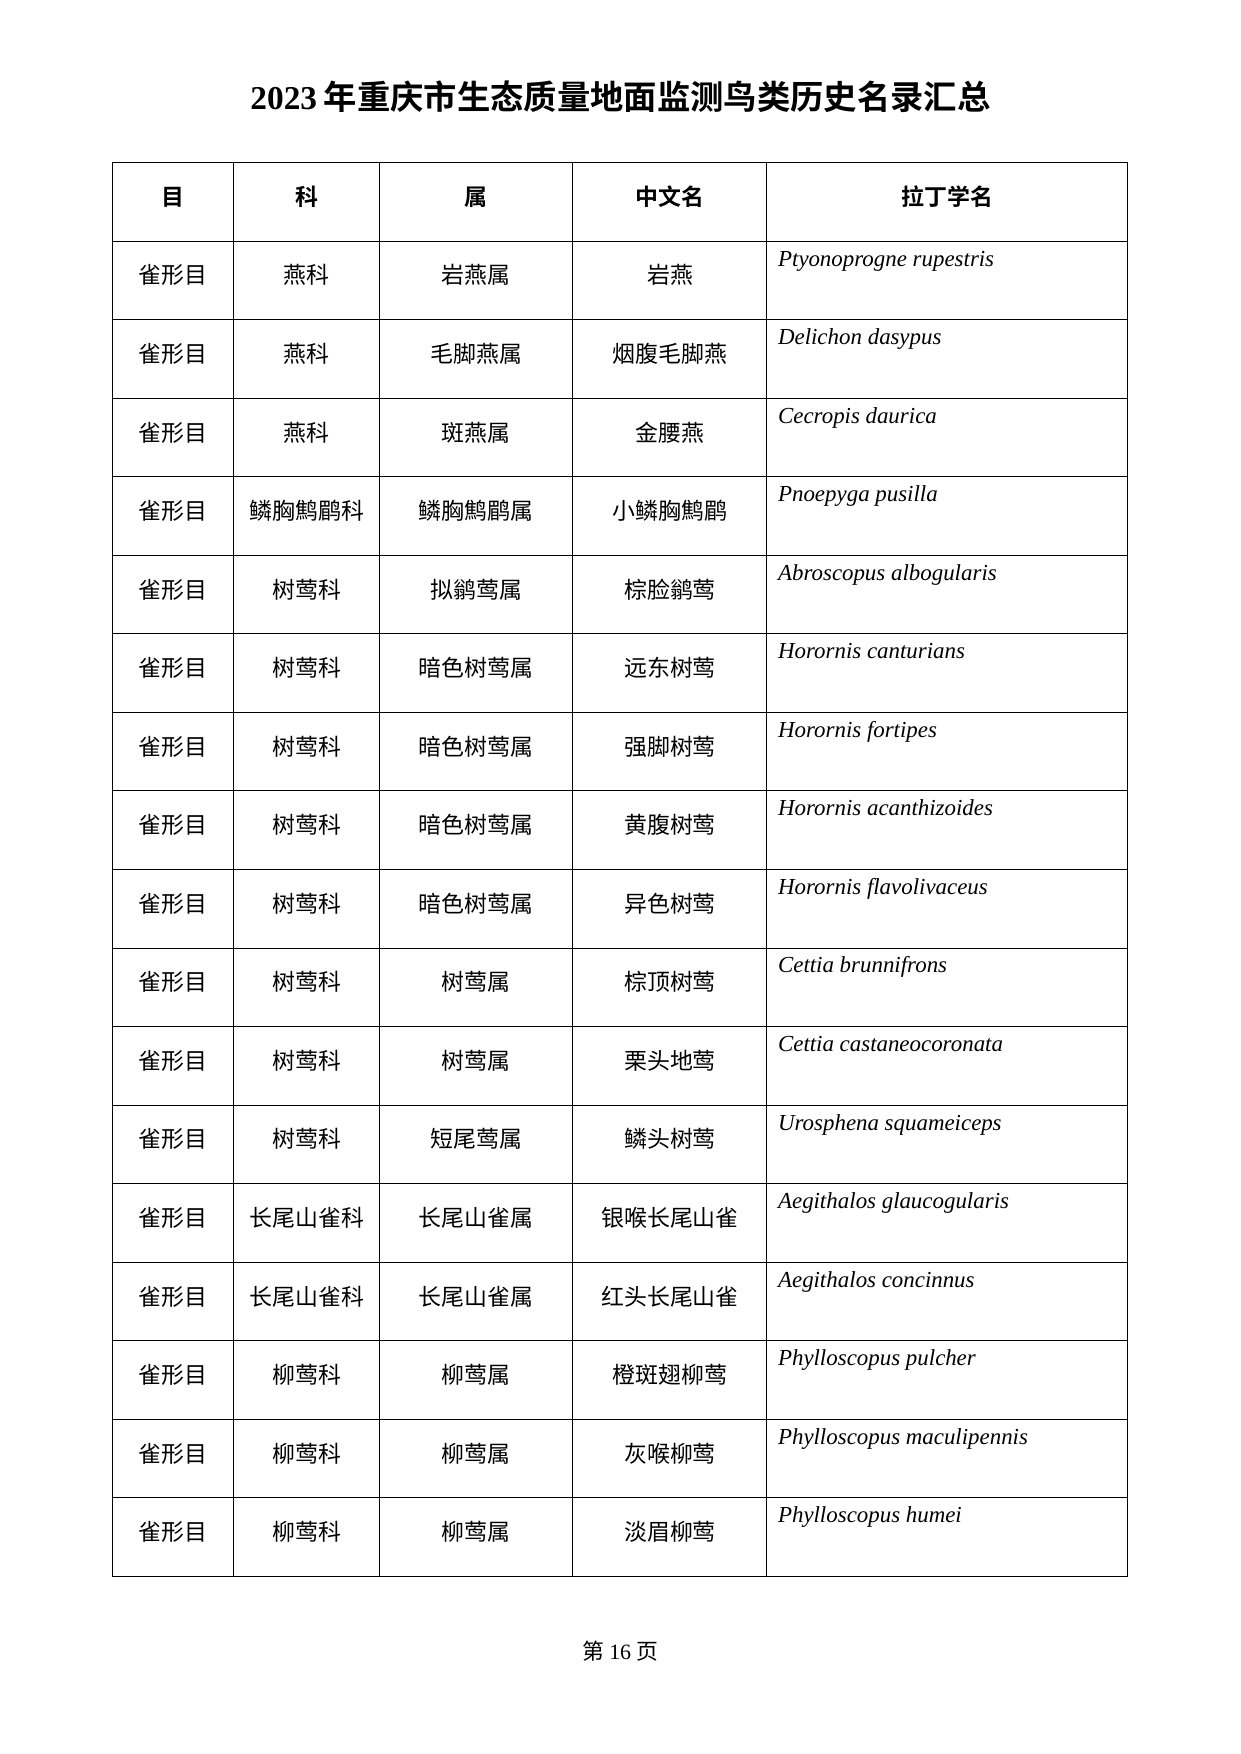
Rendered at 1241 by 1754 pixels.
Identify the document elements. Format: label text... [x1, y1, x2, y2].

table_cell Horornis flavolivaceus [767, 870, 1127, 947]
table_cell 长尾山雀科 [234, 1263, 379, 1340]
table_cell 鳞胸鹪鹛属 [380, 477, 572, 555]
table_cell 鳞头树莺 [573, 1106, 766, 1183]
table_cell 毛脚燕属 [380, 320, 572, 398]
table_cell 树莺科 [234, 713, 379, 790]
table_cell Abroscopus albogularis [767, 556, 1127, 633]
table_cell 长尾山雀属 [380, 1184, 572, 1262]
table_cell 红头长尾山雀 [573, 1263, 766, 1340]
table_cell Horornis fortipes [767, 713, 1127, 790]
table_cell Urosphena squameiceps [767, 1106, 1127, 1183]
table_cell 烟腹毛脚燕 [573, 320, 766, 398]
table_cell 柳莺科 [234, 1498, 379, 1576]
table_cell 柳莺属 [380, 1498, 572, 1576]
table_cell Horornis canturians [767, 634, 1127, 712]
table_cell 金腰燕 [573, 399, 766, 476]
table_cell 灰喉柳莺 [573, 1420, 766, 1497]
table_cell 树莺科 [234, 791, 379, 869]
table_cell 异色树莺 [573, 870, 766, 947]
table_cell 雀形目 [113, 242, 233, 319]
table_cell 燕科 [234, 320, 379, 398]
table_cell 雀形目 [113, 1106, 233, 1183]
table_cell 雀形目 [113, 791, 233, 869]
table_cell 暗色树莺属 [380, 634, 572, 712]
table_cell 棕顶树莺 [573, 949, 766, 1026]
table_header 属 [380, 163, 572, 241]
table_cell Cettia castaneocoronata [767, 1027, 1127, 1104]
table_cell 雀形目 [113, 1027, 233, 1104]
table_cell 栗头地莺 [573, 1027, 766, 1104]
table_cell Cecropis daurica [767, 399, 1127, 476]
table_cell 柳莺属 [380, 1420, 572, 1497]
table_cell 雀形目 [113, 949, 233, 1026]
table_cell 长尾山雀科 [234, 1184, 379, 1262]
table_cell 雀形目 [113, 556, 233, 633]
table_cell 岩燕 [573, 242, 766, 319]
table_cell 暗色树莺属 [380, 791, 572, 869]
table_cell 柳莺属 [380, 1341, 572, 1419]
table_cell 树莺科 [234, 634, 379, 712]
table_cell Aegithalos concinnus [767, 1263, 1127, 1340]
table_cell 黄腹树莺 [573, 791, 766, 869]
table_cell 树莺科 [234, 1106, 379, 1183]
table_cell Phylloscopus humei [767, 1498, 1127, 1576]
table_cell 雀形目 [113, 1420, 233, 1497]
table_cell 树莺科 [234, 1027, 379, 1104]
table_cell 雀形目 [113, 477, 233, 555]
table_cell 树莺属 [380, 1027, 572, 1104]
table_cell 树莺科 [234, 949, 379, 1026]
table_cell 长尾山雀属 [380, 1263, 572, 1340]
table_cell 拟鹟莺属 [380, 556, 572, 633]
table_cell 雀形目 [113, 870, 233, 947]
table_cell 燕科 [234, 242, 379, 319]
table_cell 雀形目 [113, 634, 233, 712]
table_cell 鳞胸鹪鹛科 [234, 477, 379, 555]
table_cell 暗色树莺属 [380, 870, 572, 947]
table_cell Aegithalos glaucogularis [767, 1184, 1127, 1262]
table_header 科 [234, 163, 379, 241]
table_cell 雀形目 [113, 713, 233, 790]
table_cell 暗色树莺属 [380, 713, 572, 790]
table_cell 银喉长尾山雀 [573, 1184, 766, 1262]
table_cell Phylloscopus pulcher [767, 1341, 1127, 1419]
table_cell Phylloscopus maculipennis [767, 1420, 1127, 1497]
table_cell Horornis acanthizoides [767, 791, 1127, 869]
table_cell 雀形目 [113, 1184, 233, 1262]
table_cell 短尾莺属 [380, 1106, 572, 1183]
table_cell 燕科 [234, 399, 379, 476]
table_cell 淡眉柳莺 [573, 1498, 766, 1576]
table_cell 柳莺科 [234, 1420, 379, 1497]
table_cell 雀形目 [113, 1498, 233, 1576]
table_cell 小鳞胸鹪鹛 [573, 477, 766, 555]
table_cell 柳莺科 [234, 1341, 379, 1419]
table_cell 雀形目 [113, 1263, 233, 1340]
table_cell Delichon dasypus [767, 320, 1127, 398]
table_cell 雀形目 [113, 399, 233, 476]
table_cell 强脚树莺 [573, 713, 766, 790]
table_cell Cettia brunnifrons [767, 949, 1127, 1026]
table_cell Ptyonoprogne rupestris [767, 242, 1127, 319]
table_header 目 [113, 163, 233, 241]
table_cell 岩燕属 [380, 242, 572, 319]
table_cell Pnoepyga pusilla [767, 477, 1127, 555]
table_cell 树莺科 [234, 870, 379, 947]
table_cell 远东树莺 [573, 634, 766, 712]
table_cell 棕脸鹟莺 [573, 556, 766, 633]
table_cell 树莺科 [234, 556, 379, 633]
table_cell 雀形目 [113, 1341, 233, 1419]
table_cell 橙斑翅柳莺 [573, 1341, 766, 1419]
table_cell 树莺属 [380, 949, 572, 1026]
table_cell 雀形目 [113, 320, 233, 398]
table_header 拉丁学名 [767, 163, 1127, 241]
table_header 中文名 [573, 163, 766, 241]
table_cell 斑燕属 [380, 399, 572, 476]
